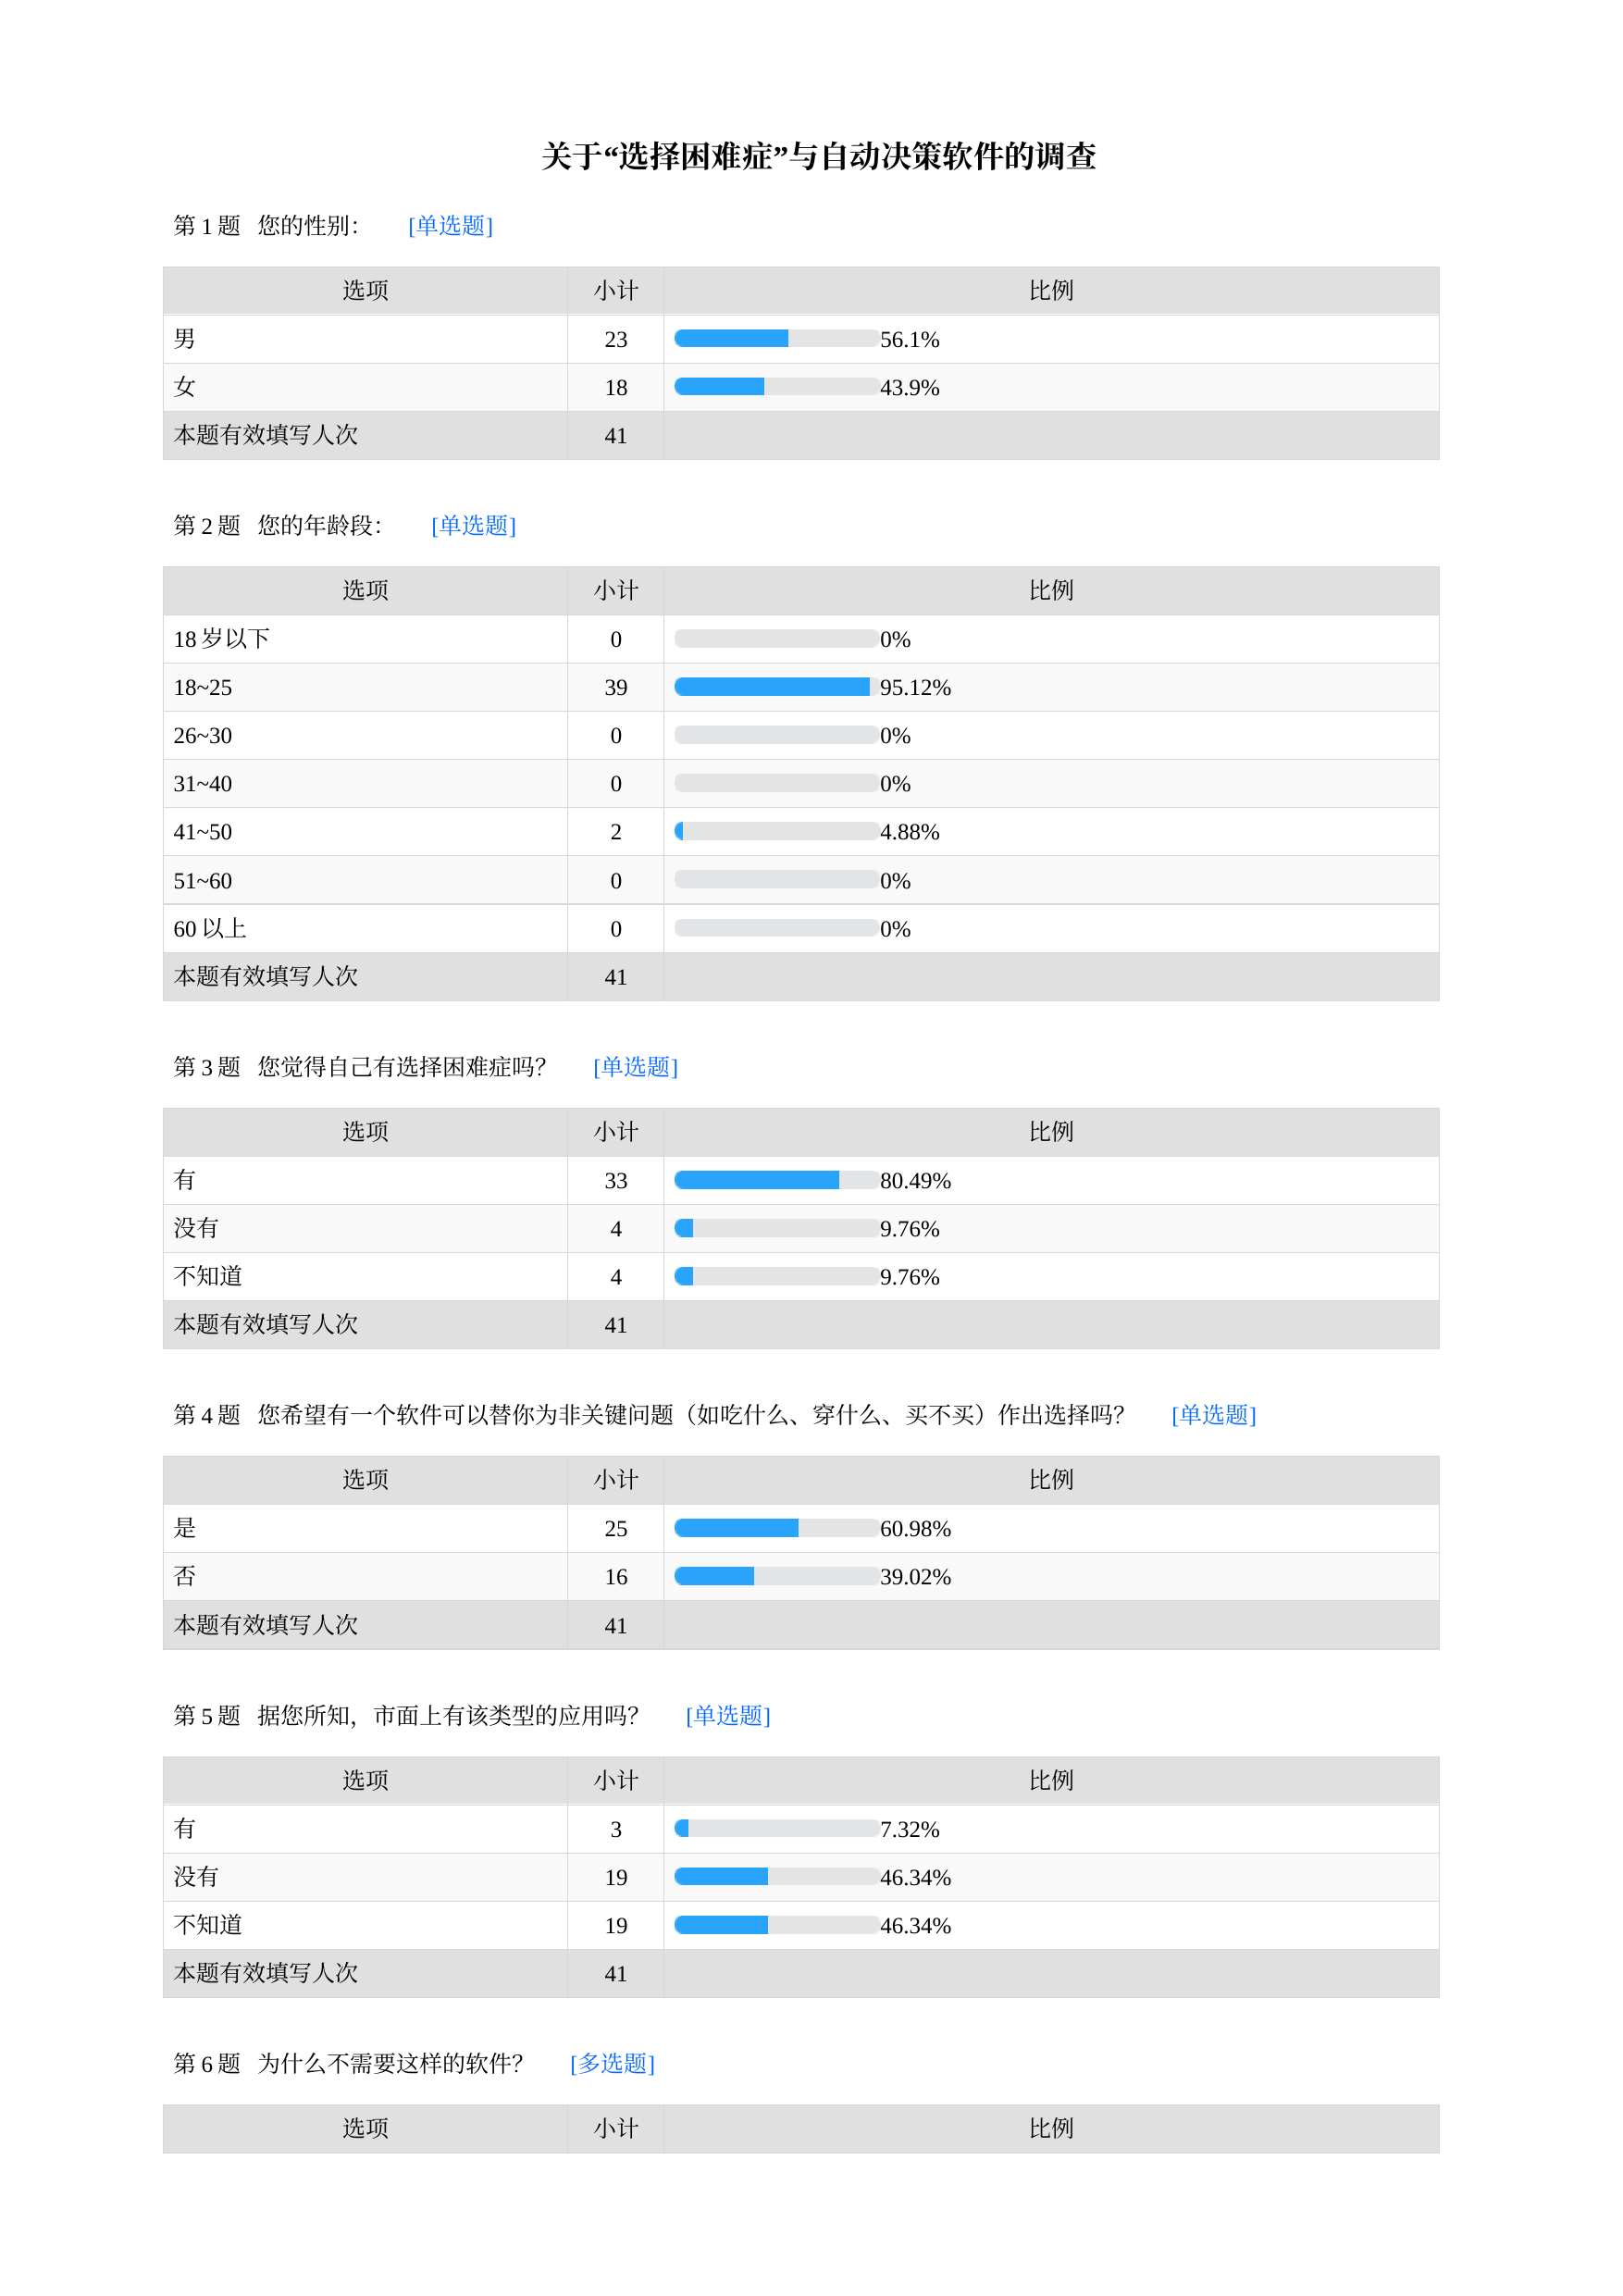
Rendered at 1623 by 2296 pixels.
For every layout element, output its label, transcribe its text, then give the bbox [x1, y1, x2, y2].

table_header 选项 [164, 567, 567, 614]
picture [675, 1267, 881, 1285]
table_cell 本题有效填写人次 [164, 953, 567, 1000]
table_cell 41 [568, 412, 663, 459]
table_cell 39.02% [664, 1553, 1439, 1600]
table_cell 0 [568, 856, 663, 903]
table_cell [664, 1950, 1439, 1997]
table_header 小计 [568, 1109, 663, 1156]
table_header 比例 [664, 267, 1439, 314]
table_cell 19 [568, 1854, 663, 1901]
text 第3题 您觉得自己有选择困难症吗？ [单选题] [173, 1054, 1449, 1081]
table_cell 0% [664, 712, 1439, 759]
table_cell 2 [568, 808, 663, 855]
picture [675, 1567, 881, 1585]
table_cell 本题有效填写人次 [164, 412, 567, 459]
table_cell 18~25 [164, 664, 567, 711]
picture [675, 870, 880, 888]
table_cell [664, 953, 1439, 1000]
table_header 比例 [664, 2105, 1439, 2153]
table_cell 4 [568, 1253, 663, 1300]
table_cell [664, 1601, 1439, 1648]
table_header 小计 [568, 1757, 663, 1804]
table_cell 51~60 [164, 856, 567, 903]
table_cell 9.76% [664, 1205, 1439, 1252]
table_cell 7.32% [664, 1806, 1439, 1853]
table_cell 不知道 [164, 1253, 567, 1300]
table_header 选项 [164, 1457, 567, 1504]
table_cell 41~50 [164, 808, 567, 855]
table_cell 男 [164, 316, 567, 363]
table_header 比例 [664, 567, 1439, 614]
table_header 选项 [164, 2105, 567, 2153]
table_cell 26~30 [164, 712, 567, 759]
table_cell 不知道 [164, 1902, 567, 1949]
table_cell 18岁以下 [164, 615, 567, 663]
picture [675, 677, 881, 696]
text 第1题 您的性别： [单选题] [173, 213, 1449, 240]
picture [675, 1916, 881, 1934]
table_cell 有 [164, 1157, 567, 1204]
table_cell 43.9% [664, 364, 1439, 411]
table_cell 60.98% [664, 1505, 1439, 1552]
picture [675, 1219, 881, 1237]
table_cell 本题有效填写人次 [164, 1950, 567, 1997]
table_cell 是 [164, 1505, 567, 1552]
text 第4题 您希望有一个软件可以替你为非关键问题（如吃什么、穿什么、买不买）作出选择吗？ [单选题] [173, 1403, 1449, 1429]
table_cell 41 [568, 953, 663, 1000]
table_header 小计 [568, 567, 663, 614]
table_cell 19 [568, 1902, 663, 1949]
table_cell 0% [664, 856, 1439, 903]
table_cell 60以上 [164, 905, 567, 951]
picture [675, 726, 880, 744]
table_cell 25 [568, 1505, 663, 1552]
table_cell 31~40 [164, 760, 567, 807]
table_cell 41 [568, 1301, 663, 1348]
table_cell 本题有效填写人次 [164, 1601, 567, 1648]
table_cell 3 [568, 1806, 663, 1853]
table_header 选项 [164, 1109, 567, 1156]
text 第6题 为什么不需要这样的软件？ [多选题] [173, 2051, 1449, 2078]
table_cell [664, 1301, 1439, 1348]
table_header 比例 [664, 1109, 1439, 1156]
table_header 小计 [568, 267, 663, 314]
table_cell 80.49% [664, 1157, 1439, 1204]
text 第5题 据您所知，市面上有该类型的应用吗？ [单选题] [173, 1703, 1449, 1730]
table_cell 46.34% [664, 1854, 1439, 1901]
table_cell 本题有效填写人次 [164, 1301, 567, 1348]
table_cell 39 [568, 664, 663, 711]
table_cell 0% [664, 760, 1439, 807]
table_cell 95.12% [664, 664, 1439, 711]
table_cell 4.88% [664, 808, 1439, 855]
table_cell 0 [568, 615, 663, 663]
table_cell 0 [568, 905, 663, 951]
table_header 比例 [664, 1457, 1439, 1504]
table_header 比例 [664, 1757, 1439, 1804]
table_cell 否 [164, 1553, 567, 1600]
table_cell 0 [568, 760, 663, 807]
table_cell 0% [664, 615, 1439, 663]
text 第2题 您的年龄段： [单选题] [173, 513, 1449, 540]
table_cell 9.76% [664, 1253, 1439, 1300]
table_cell [664, 412, 1439, 459]
picture [675, 822, 881, 840]
table_cell 0 [568, 712, 663, 759]
picture [675, 1171, 881, 1189]
table_cell 16 [568, 1553, 663, 1600]
table_cell 4 [568, 1205, 663, 1252]
picture [675, 1519, 881, 1537]
table_cell 18 [568, 364, 663, 411]
table_cell 女 [164, 364, 567, 411]
table_cell 46.34% [664, 1902, 1439, 1949]
table_header 选项 [164, 267, 567, 314]
picture [675, 774, 880, 792]
table_cell 41 [568, 1950, 663, 1997]
table_header 选项 [164, 1757, 567, 1804]
table_header 小计 [568, 1457, 663, 1504]
table_cell 56.1% [664, 316, 1439, 363]
table_cell 没有 [164, 1854, 567, 1901]
picture [675, 378, 881, 395]
picture [675, 1819, 881, 1837]
table_cell 0% [664, 905, 1439, 951]
picture [675, 629, 880, 648]
table_cell 23 [568, 316, 663, 363]
table_cell 41 [568, 1601, 663, 1648]
table_header 小计 [568, 2105, 663, 2153]
text 关于“选择困难症”与自动决策软件的调查 [173, 139, 1449, 174]
picture [675, 1868, 881, 1885]
picture [675, 329, 881, 347]
table_cell 有 [164, 1806, 567, 1853]
table_cell 33 [568, 1157, 663, 1204]
table_cell 没有 [164, 1205, 567, 1252]
picture [675, 919, 880, 937]
